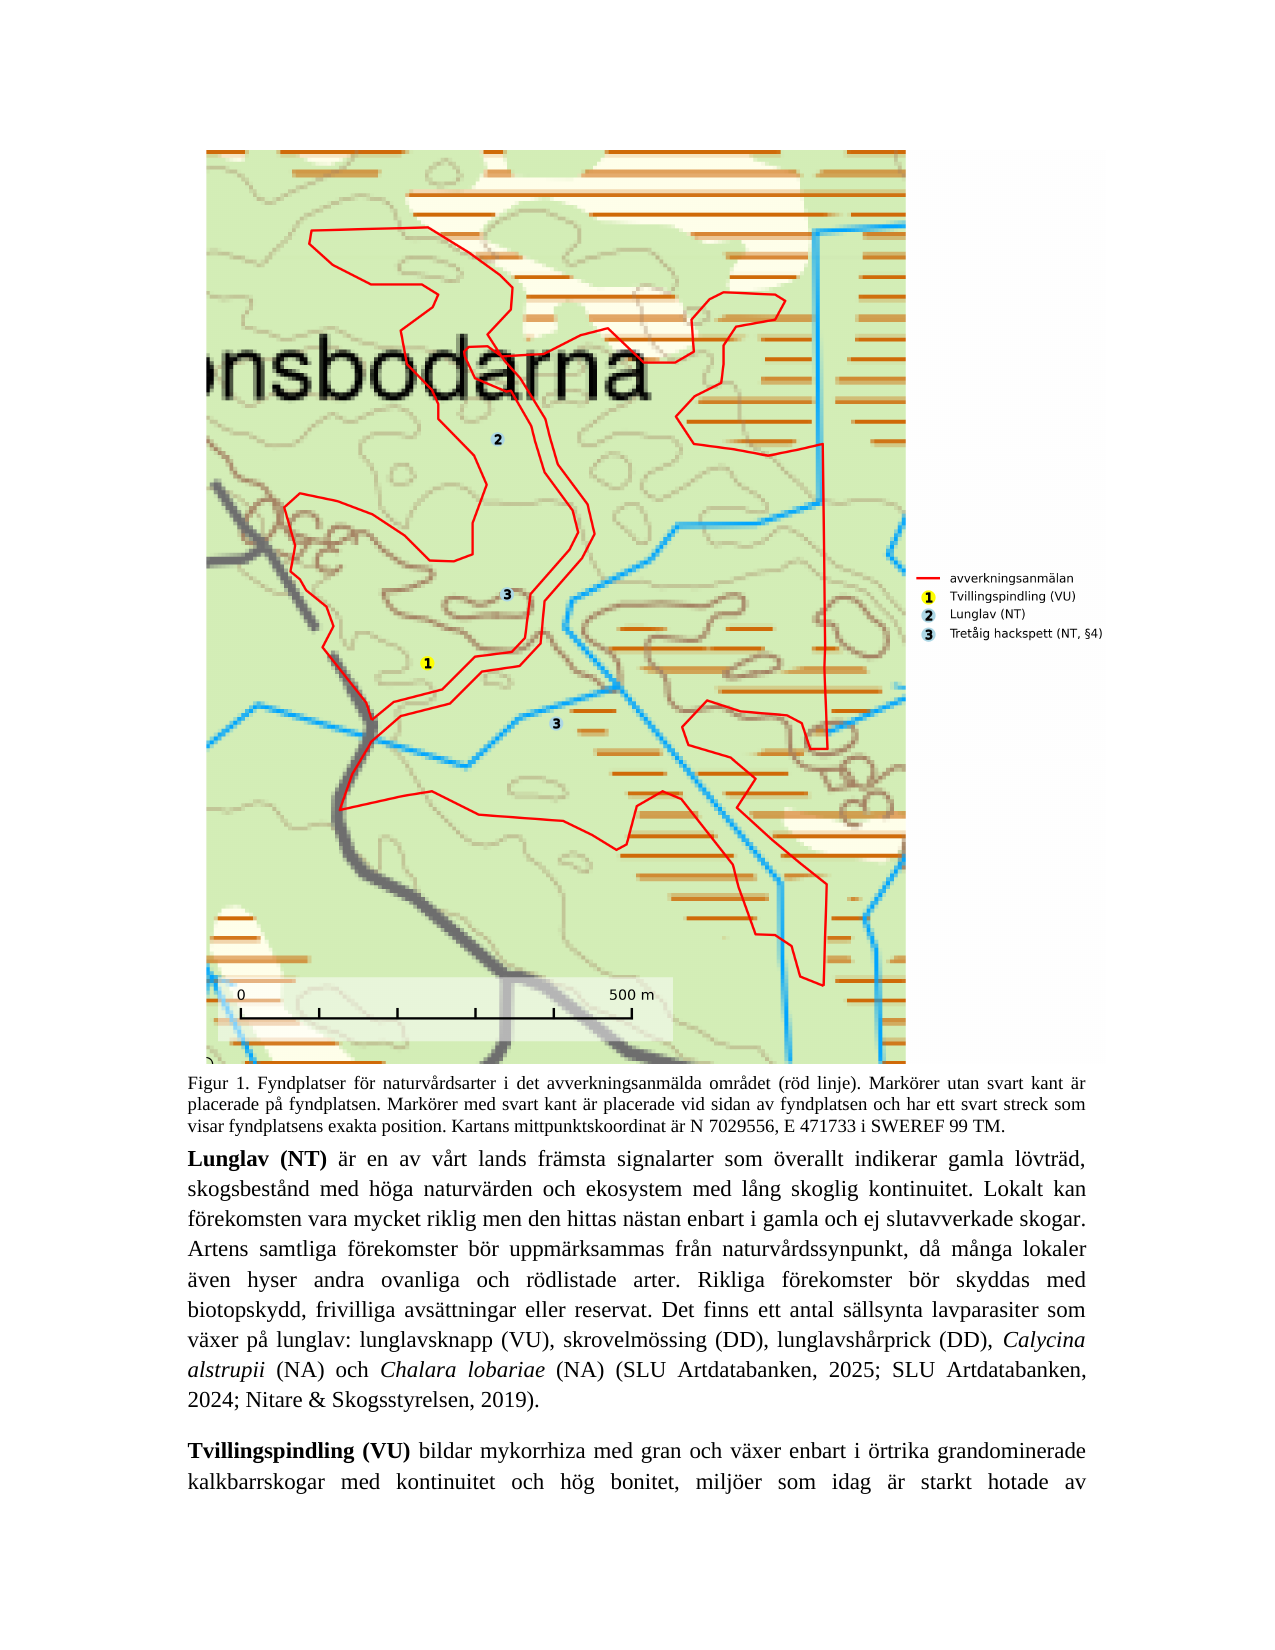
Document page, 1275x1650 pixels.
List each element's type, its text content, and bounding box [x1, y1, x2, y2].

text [187, 1437, 1087, 1494]
text Figur 1. Fyndplatser för naturvårdsarter i det avverkningsanmälda området (röd linje). Markörer utan svart kant är placerade på fyndplatsen. Markörer med svart kant är placerade vid sidan av fyndplatsen och har ett svart streck som visar fyndplatsens exakta position. Kartans mittpunktskoordinat är N 7029556, E 471733 i SWEREF 99 TM. [187, 1072, 1087, 1136]
picture [206, 150, 1107, 1064]
text Lunglav (NT) är en av vårt lands främsta signalarter som överallt indikerar gamla lövträd, skogsbestånd med höga naturvärden och ekosystem med lång skoglig kontinuitet. Lokalt kan förekomsten vara mycket riklig men den hittas nästan enbart i gamla och ej slutavverkade skogar. Artens samtliga förekomster bör uppmärksammas från naturvårdssynpunkt, då många lokaler även hyser andra ovanliga och rödlistade arter. Rikliga förekomster bör skyddas med biotopskydd, frivilliga avsättningar eller reservat. Det finns ett antal sällsynta lavparasiter som växer på lunglav: lunglavsknapp (VU), skrovelmössing (DD), lunglavshårprick (DD), Calycina alstrupii (NA) och Chalara lobariae (NA) (SLU Artdatabanken, 2025; SLU Artdatabanken, 2024; Nitare & Skogsstyrelsen, 2019). [187, 1145, 1087, 1413]
